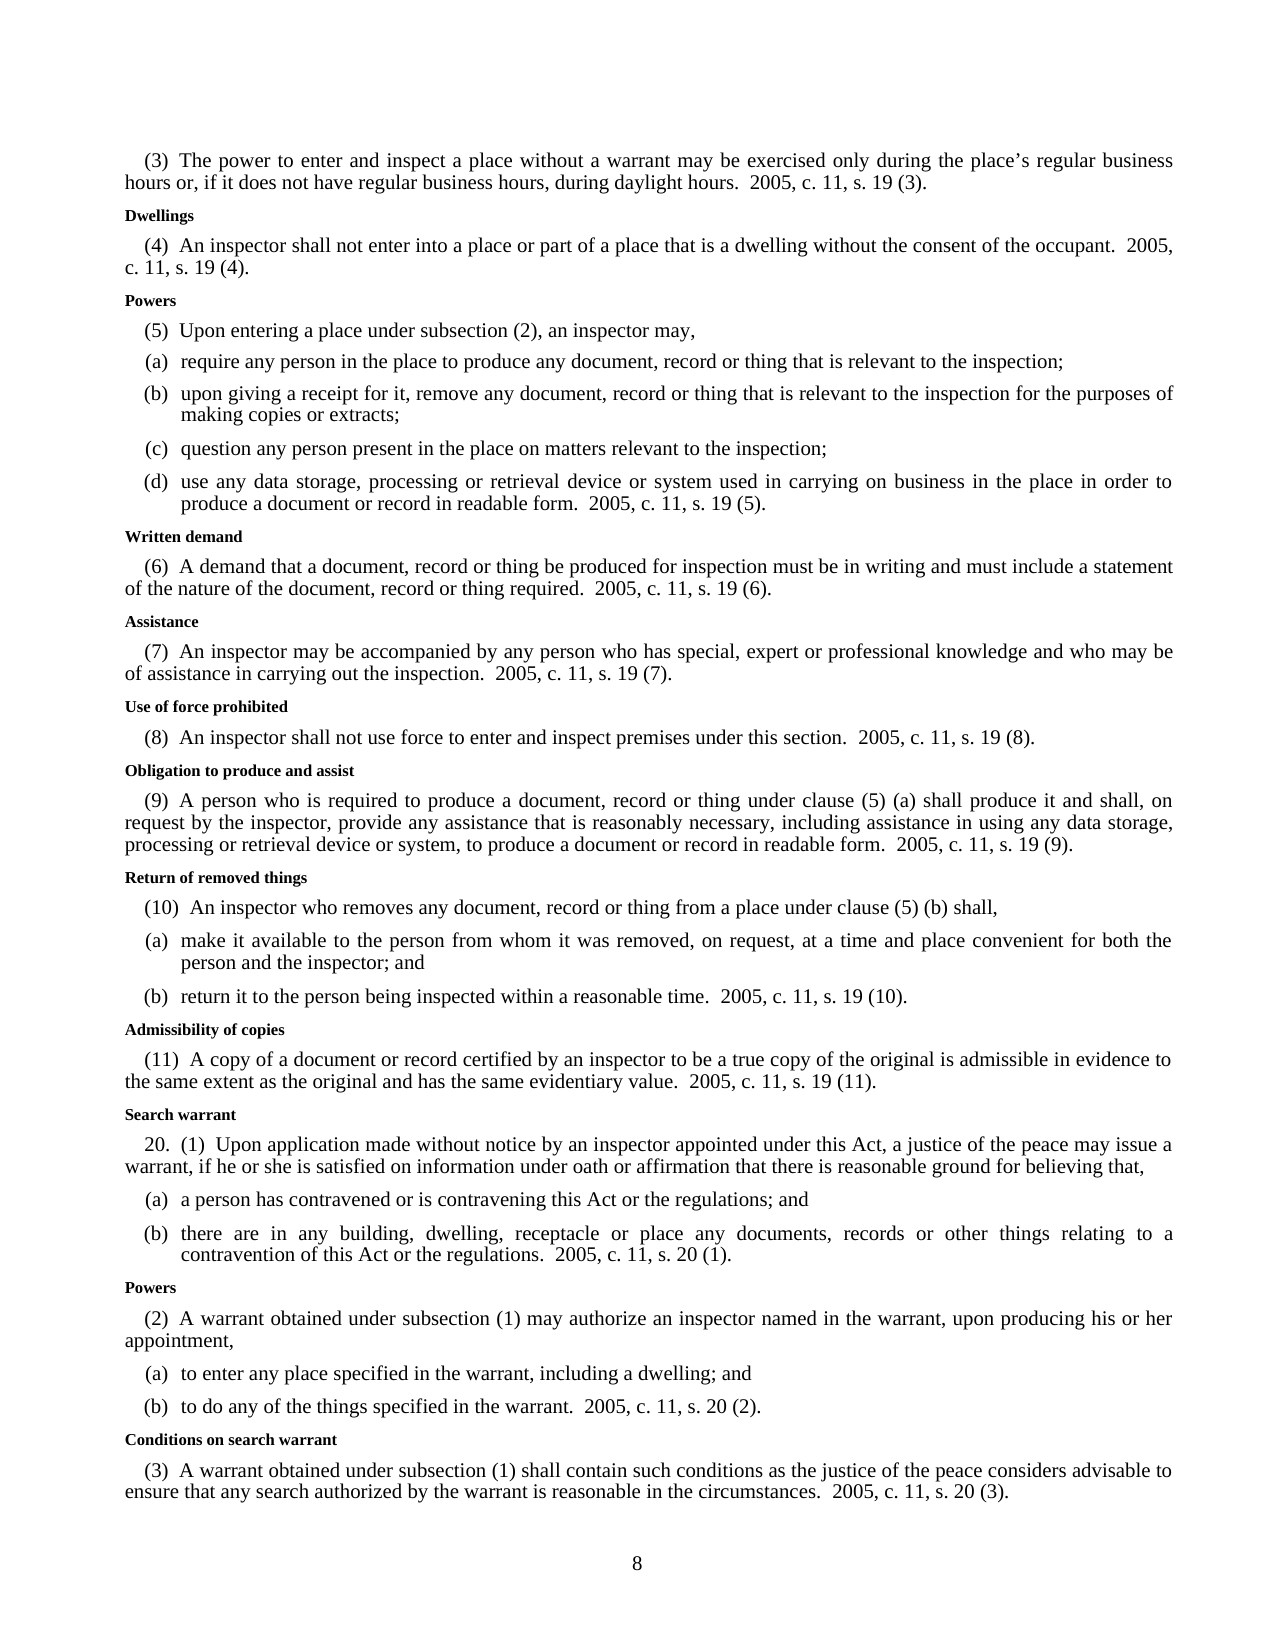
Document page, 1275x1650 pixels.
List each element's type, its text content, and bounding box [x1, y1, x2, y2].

text (b) there are in any building, dwelling, receptacle or place any documents, records or other things relating to a contravention of this Act or the regulations. 2005, c. 11, s. 20 (1). [124, 1223, 1174, 1266]
text (4) An inspector shall not enter into a place or part of a place that is a dwelling without the consent of the occupant. 2005, c. 11, s. 19 (4). [124, 235, 1174, 279]
text Conditions on search warrant [124, 1431, 1174, 1449]
text (b) return it to the person being inspected within a reasonable time. 2005, c. 11, s. 19 (10). [124, 986, 1174, 1007]
text (b) upon giving a receipt for it, remove any document, record or thing that is relevant to the inspection for the purposes of making copies or extracts; [124, 383, 1174, 426]
text Search warrant [124, 1105, 1174, 1124]
text (2) A warrant obtained under subsection (1) may authorize an inspector named in the warrant, upon producing his or her appointment, [124, 1308, 1174, 1351]
text (a) to enter any place specified in the warrant, including a dwelling; and [124, 1363, 1174, 1385]
text (10) An inspector who removes any document, record or thing from a place under clause (5) (b) shall, [124, 897, 1174, 919]
text (a) require any person in the place to produce any document, record or thing that is relevant to the inspection; [124, 352, 1174, 373]
text (a) make it available to the person from whom it was removed, on request, at a time and place convenient for both the person and the inspector; and [124, 931, 1174, 974]
text Use of force prohibited [124, 698, 1174, 716]
text Return of removed things [124, 868, 1174, 887]
text (c) question any person present in the place on matters relevant to the inspection; [124, 438, 1174, 459]
text (7) An inspector may be accompanied by any person who has special, expert or professional knowledge and who may be of assistance in carrying out the inspection. 2005, c. 11, s. 19 (7). [124, 642, 1174, 685]
text (3) The power to enter and inspect a place without a warrant may be exercised only during the place’s regular business hours or, if it does not have regular business hours, during daylight hours. 2005, c. 11, s. 19 (3). [124, 150, 1174, 193]
text Admissibility of copies [124, 1020, 1174, 1039]
text Written demand [124, 527, 1174, 546]
text (d) use any data storage, processing or retrieval device or system used in carrying on business in the place in order to produce a document or record in readable form. 2005, c. 11, s. 19 (5). [124, 471, 1174, 515]
text (b) to do any of the things specified in the warrant. 2005, c. 11, s. 20 (2). [124, 1396, 1174, 1418]
text (5) Upon entering a place under subsection (2), an inspector may, [124, 320, 1174, 342]
text (11) A copy of a document or record certified by an inspector to be a true copy of the original is admissible in evidence to the same extent as the original and has the same evidentiary value. 2005, c. 11, s. 19 (11). [124, 1049, 1174, 1093]
text Powers [124, 1279, 1174, 1297]
text Obligation to produce and assist [124, 761, 1174, 780]
text (9) A person who is required to produce a document, record or thing under clause (5) (a) shall produce it and shall, on request by the inspector, provide any assistance that is reasonably necessary, including assistance in using any data storage, processing or retrieval device or system, to produce a document or record in readable form. 2005, c. 11, s. 19 (9). [124, 790, 1174, 856]
text (6) A demand that a document, record or thing be produced for inspection must be in writing and must include a statement of the nature of the document, record or thing required. 2005, c. 11, s. 19 (6). [124, 556, 1174, 600]
text (8) An inspector shall not use force to enter and inspect premises under this section. 2005, c. 11, s. 19 (8). [124, 727, 1174, 748]
text (3) A warrant obtained under subsection (1) shall contain such conditions as the justice of the peace considers advisable to ensure that any search authorized by the warrant is reasonable in the circumstances. 2005, c. 11, s. 20 (3). [124, 1460, 1174, 1503]
text Assistance [124, 612, 1174, 631]
text Dwellings [124, 206, 1174, 225]
text Powers [124, 291, 1174, 310]
text (a) a person has contravened or is contravening this Act or the regulations; and [124, 1189, 1174, 1211]
text 20. (1) Upon application made without notice by an inspector appointed under this Act, a justice of the peace may issue a warrant, if he or she is satisfied on information under oath or affirmation that there is reasonable ground for believing that, [124, 1134, 1174, 1178]
